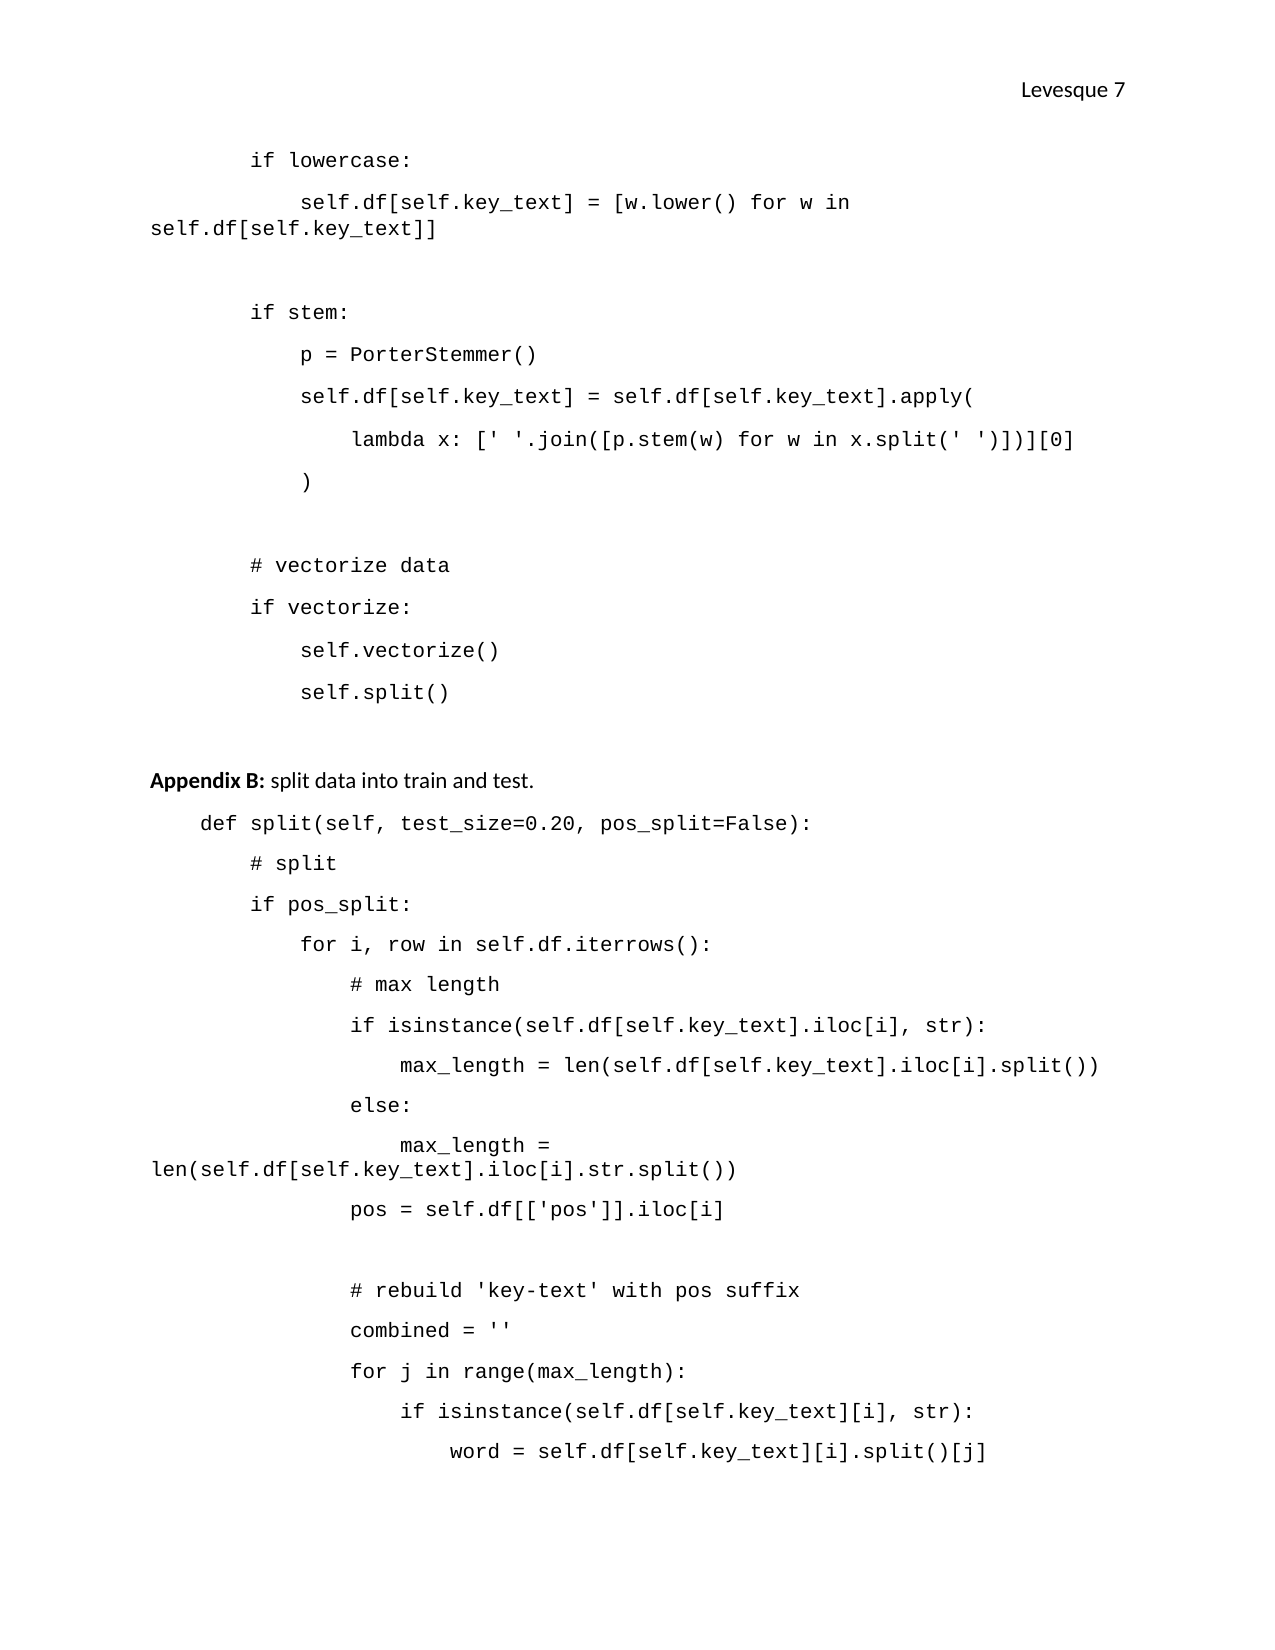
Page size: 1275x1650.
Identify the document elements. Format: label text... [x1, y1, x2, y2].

text Appendix B: split data into train and test. [150, 766, 1125, 794]
text # vectorize data [150, 555, 1125, 579]
text if stem: [150, 302, 1125, 326]
text for i, row in self.df.iterrows(): [150, 934, 1125, 958]
text p = PorterStemmer() [150, 344, 1125, 368]
text # max length [150, 974, 1125, 998]
text # rebuild 'key-text' with pos suffix [150, 1280, 1125, 1304]
text else: [150, 1095, 1125, 1119]
text def split(self, test_size=0.20, pos_split=False): [150, 813, 1125, 837]
text word = self.df[self.key_text][i].split()[j] [150, 1441, 1125, 1465]
text for j in range(max_length): [150, 1361, 1125, 1384]
text ) [150, 471, 1125, 494]
text max_length = len(self.df[self.key_text].iloc[i].str.split()) [150, 1136, 1125, 1183]
text if pos_split: [150, 894, 1125, 917]
text lambda x: [' '.join([p.stem(w) for w in x.split(' ')])][0] [150, 429, 1125, 452]
text if isinstance(self.df[self.key_text].iloc[i], str): [150, 1014, 1125, 1038]
text combined = '' [150, 1320, 1125, 1344]
text pos = self.df[['pos']].iloc[i] [150, 1199, 1125, 1223]
text self.df[self.key_text] = self.df[self.key_text].apply( [150, 386, 1125, 410]
text # split [150, 853, 1125, 877]
text self.split() [150, 682, 1125, 705]
text if isinstance(self.df[self.key_text][i], str): [150, 1401, 1125, 1425]
text max_length = len(self.df[self.key_text].iloc[i].split()) [150, 1055, 1125, 1078]
text if vectorize: [150, 597, 1125, 621]
text self.vectorize() [150, 639, 1125, 663]
text self.df[self.key_text] = [w.lower() for w in self.df[self.key_text]] [150, 192, 1125, 241]
text if lowercase: [150, 150, 1125, 174]
